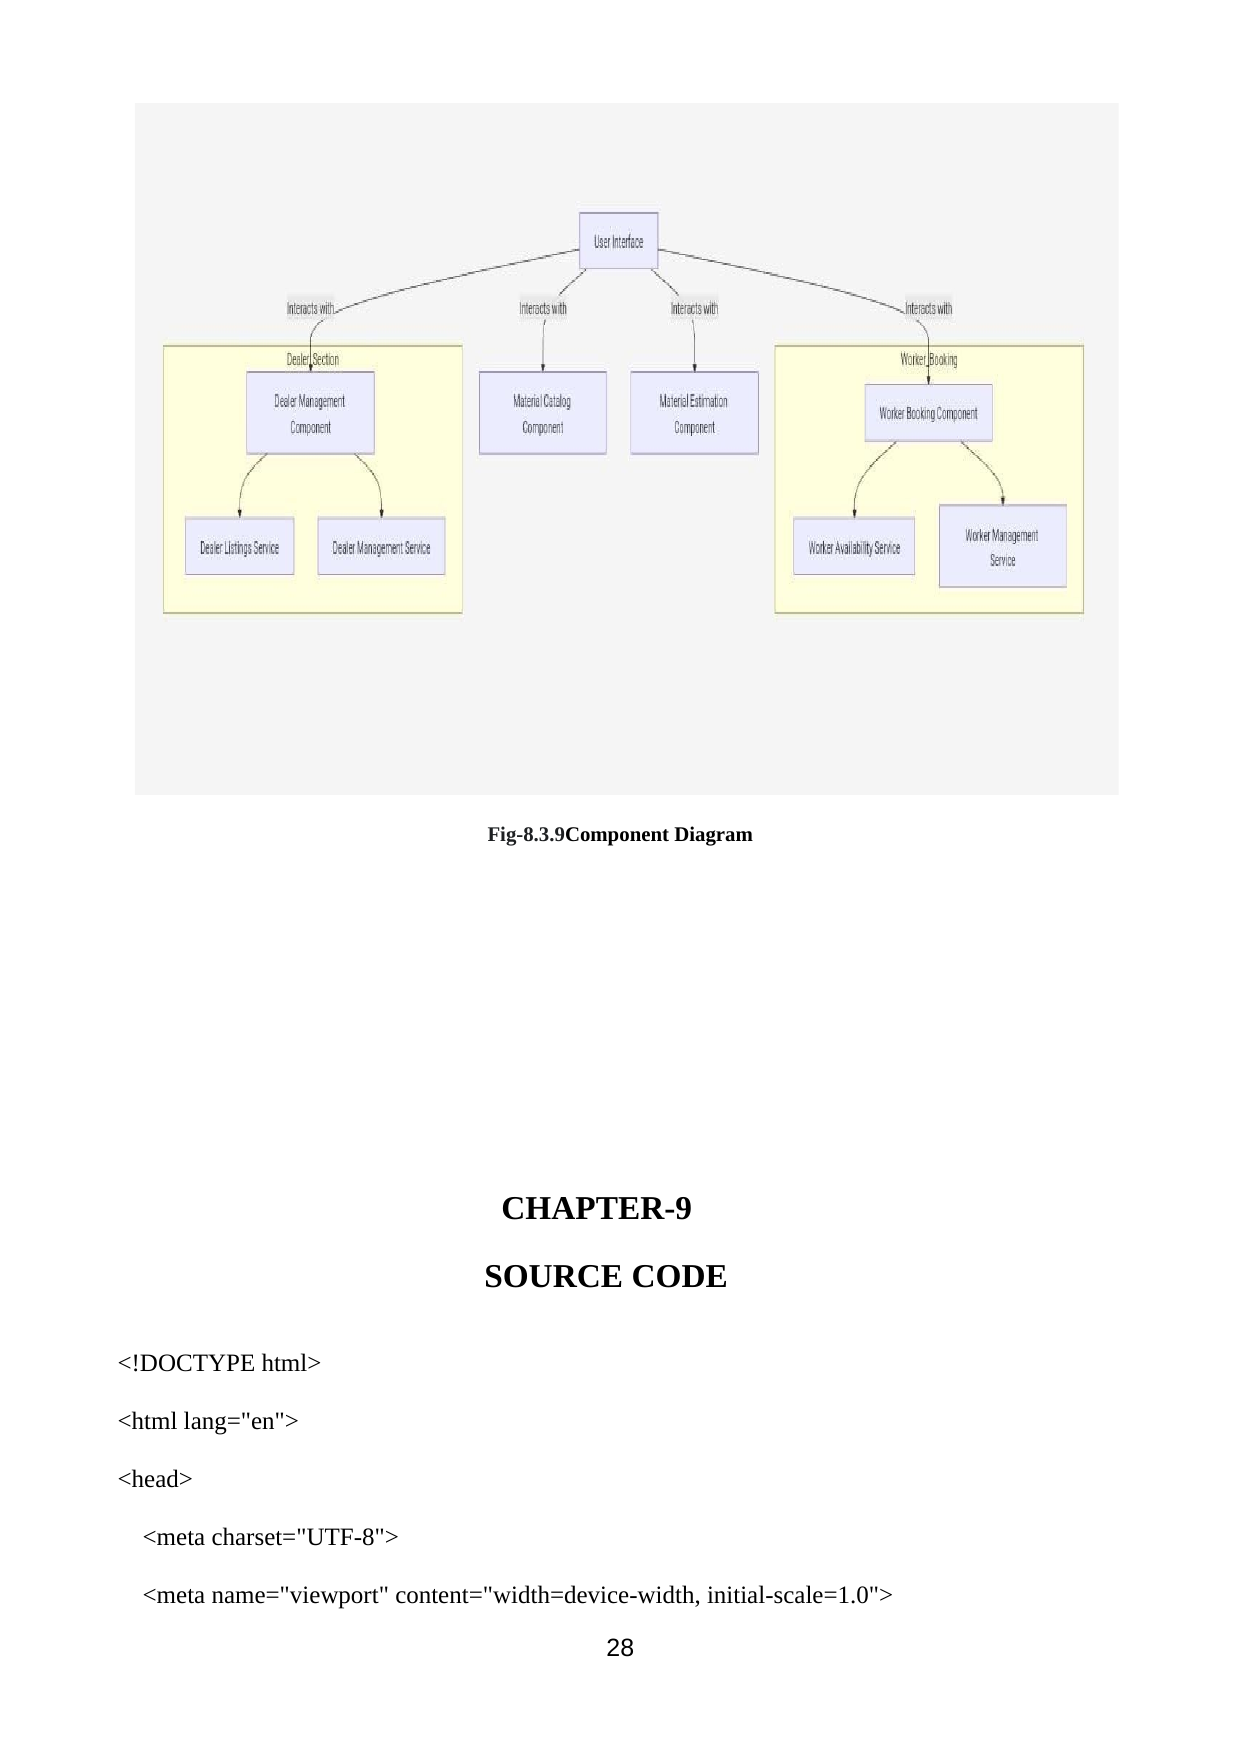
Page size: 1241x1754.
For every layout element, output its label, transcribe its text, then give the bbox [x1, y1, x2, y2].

text <!DOCTYPE html> [117, 1348, 1123, 1377]
text <meta charset="UTF-8"> [117, 1522, 1123, 1551]
subtitle SOURCE CODE [117, 1256, 1121, 1295]
picture [134, 103, 1119, 795]
text Fig-8.3.9Component Diagram [116, 822, 1124, 846]
text CHAPTER-9 [118, 1188, 1181, 1226]
text <meta name="viewport" content="width=device-width, initial-scale=1.0"> [117, 1580, 1123, 1609]
text <html lang="en"> [117, 1406, 1123, 1435]
text <head> [117, 1464, 1123, 1493]
